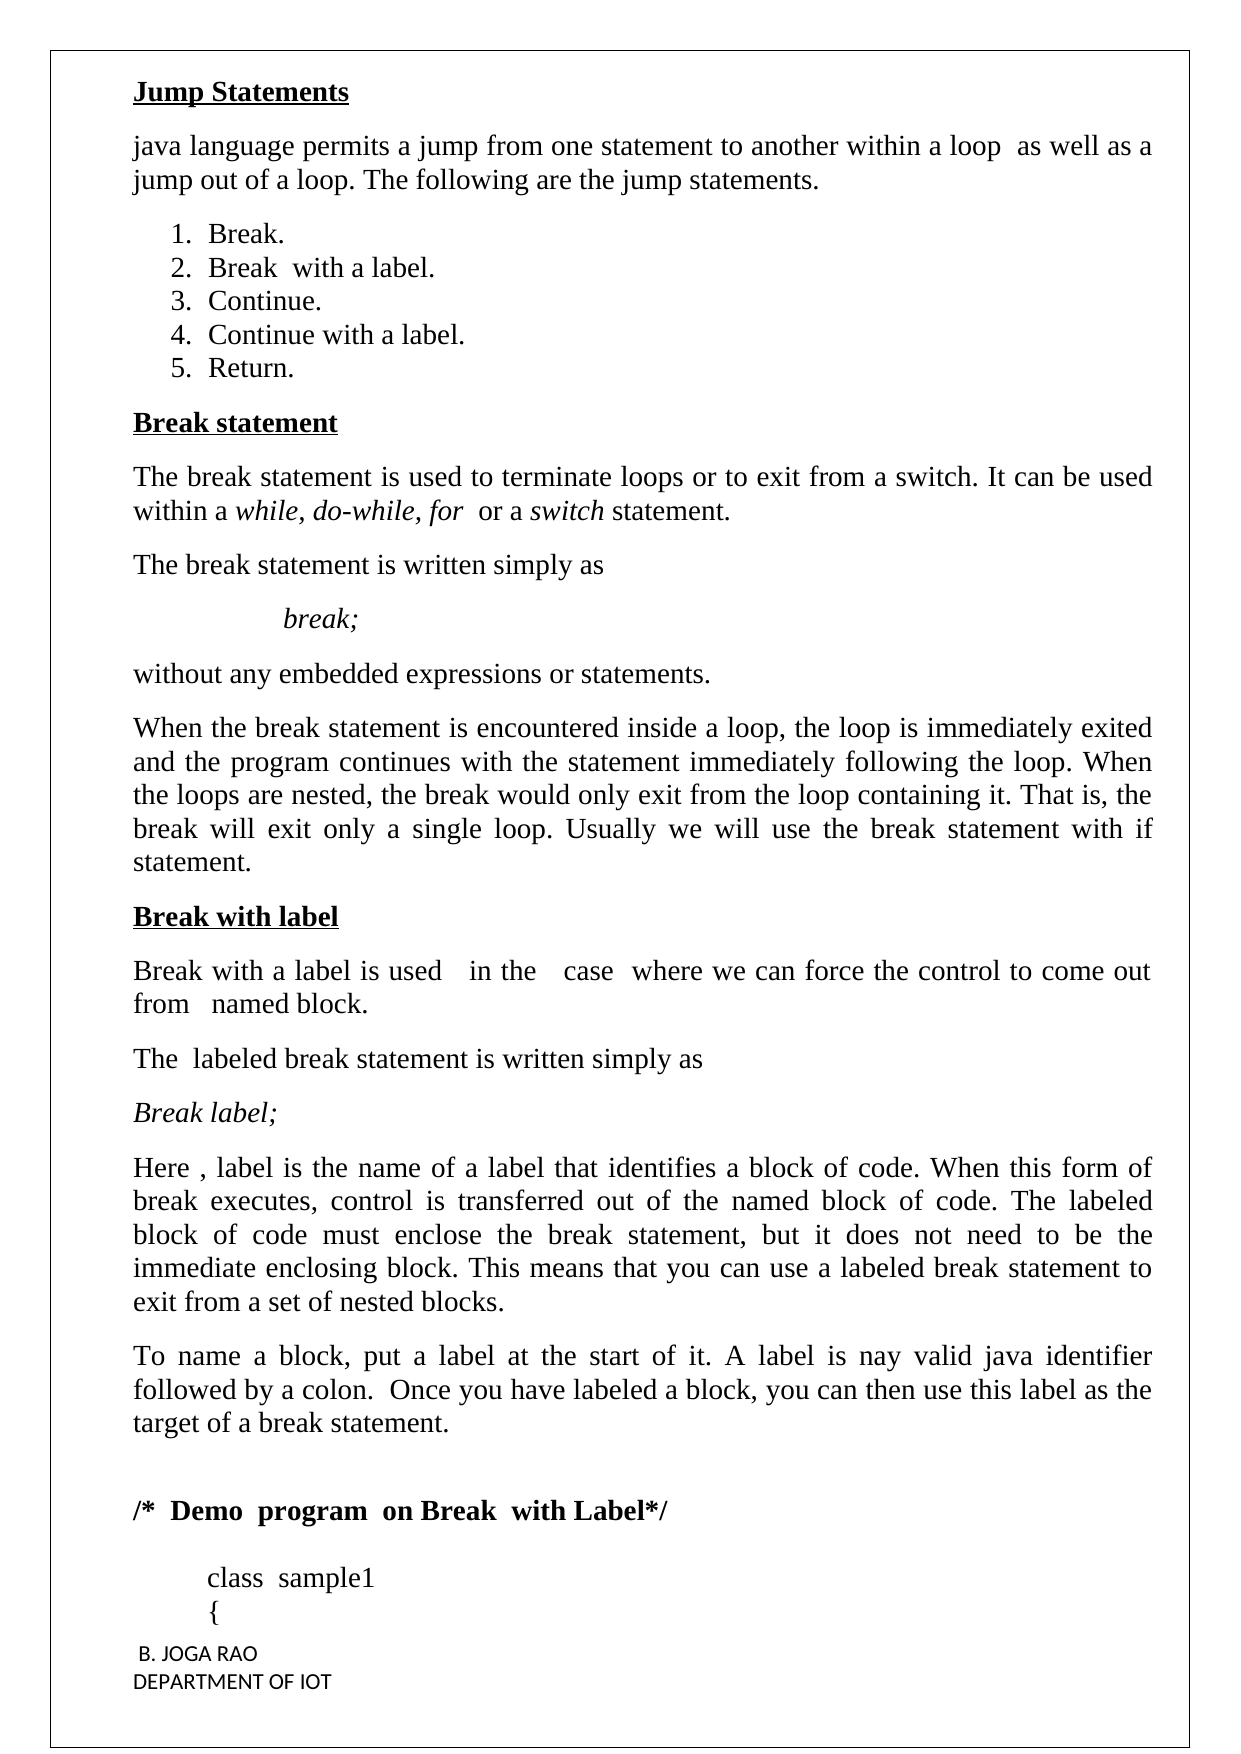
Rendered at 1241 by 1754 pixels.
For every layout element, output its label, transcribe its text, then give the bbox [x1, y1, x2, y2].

text break; [208, 601, 1154, 635]
text When the break statement is encountered inside a loop, the loop is immediately exited and the program continues with the statement immediately following the loop. When the loops are nested, the break would only exit from the loop containing it. That is, the break will exit only a single loop. Usually we will use the break statement with if statement. [133, 710, 1154, 878]
text The labeled break statement is written simply as [133, 1041, 1154, 1074]
text Break with a label is used in the case where we can force the control to come out from named block. [133, 953, 1154, 1020]
text class sample1 [207, 1560, 1154, 1594]
text Break label; [133, 1095, 1154, 1129]
list Break. [170, 216, 1154, 250]
text without any embedded expressions or statements. [133, 656, 1154, 689]
text { [207, 1594, 1154, 1627]
text To name a block, put a label at the start of it. A label is nay valid java identifier followed by a colon. Once you have labeled a block, you can then use this label as the target of a break statement. [133, 1338, 1154, 1439]
list Continue. [170, 283, 1154, 317]
text Jump Statements [133, 74, 1154, 107]
text /* Demo program on Break with Label*/ [133, 1493, 1154, 1527]
text Here , label is the name of a label that identifies a block of code. When this form of break executes, control is transferred out of the named block of code. The labeled block of code must enclose the break statement, but it does not need to be the immediate enclosing block. This means that you can use a labeled break statement to exit from a set of nested blocks. [133, 1150, 1154, 1317]
list Break with a label. [170, 250, 1154, 283]
text java language permits a jump from one statement to another within a loop as well as a jump out of a loop. The following are the jump statements. [133, 128, 1154, 195]
list Return. [170, 350, 1154, 384]
text The break statement is written simply as [133, 547, 1154, 581]
text The break statement is used to terminate loops or to exit from a switch. It can be used within a while, do-while, for or a switch statement. [133, 459, 1154, 526]
list Continue with a label. [170, 317, 1154, 350]
text Break statement [133, 405, 1154, 438]
text Break with label [133, 899, 1154, 932]
